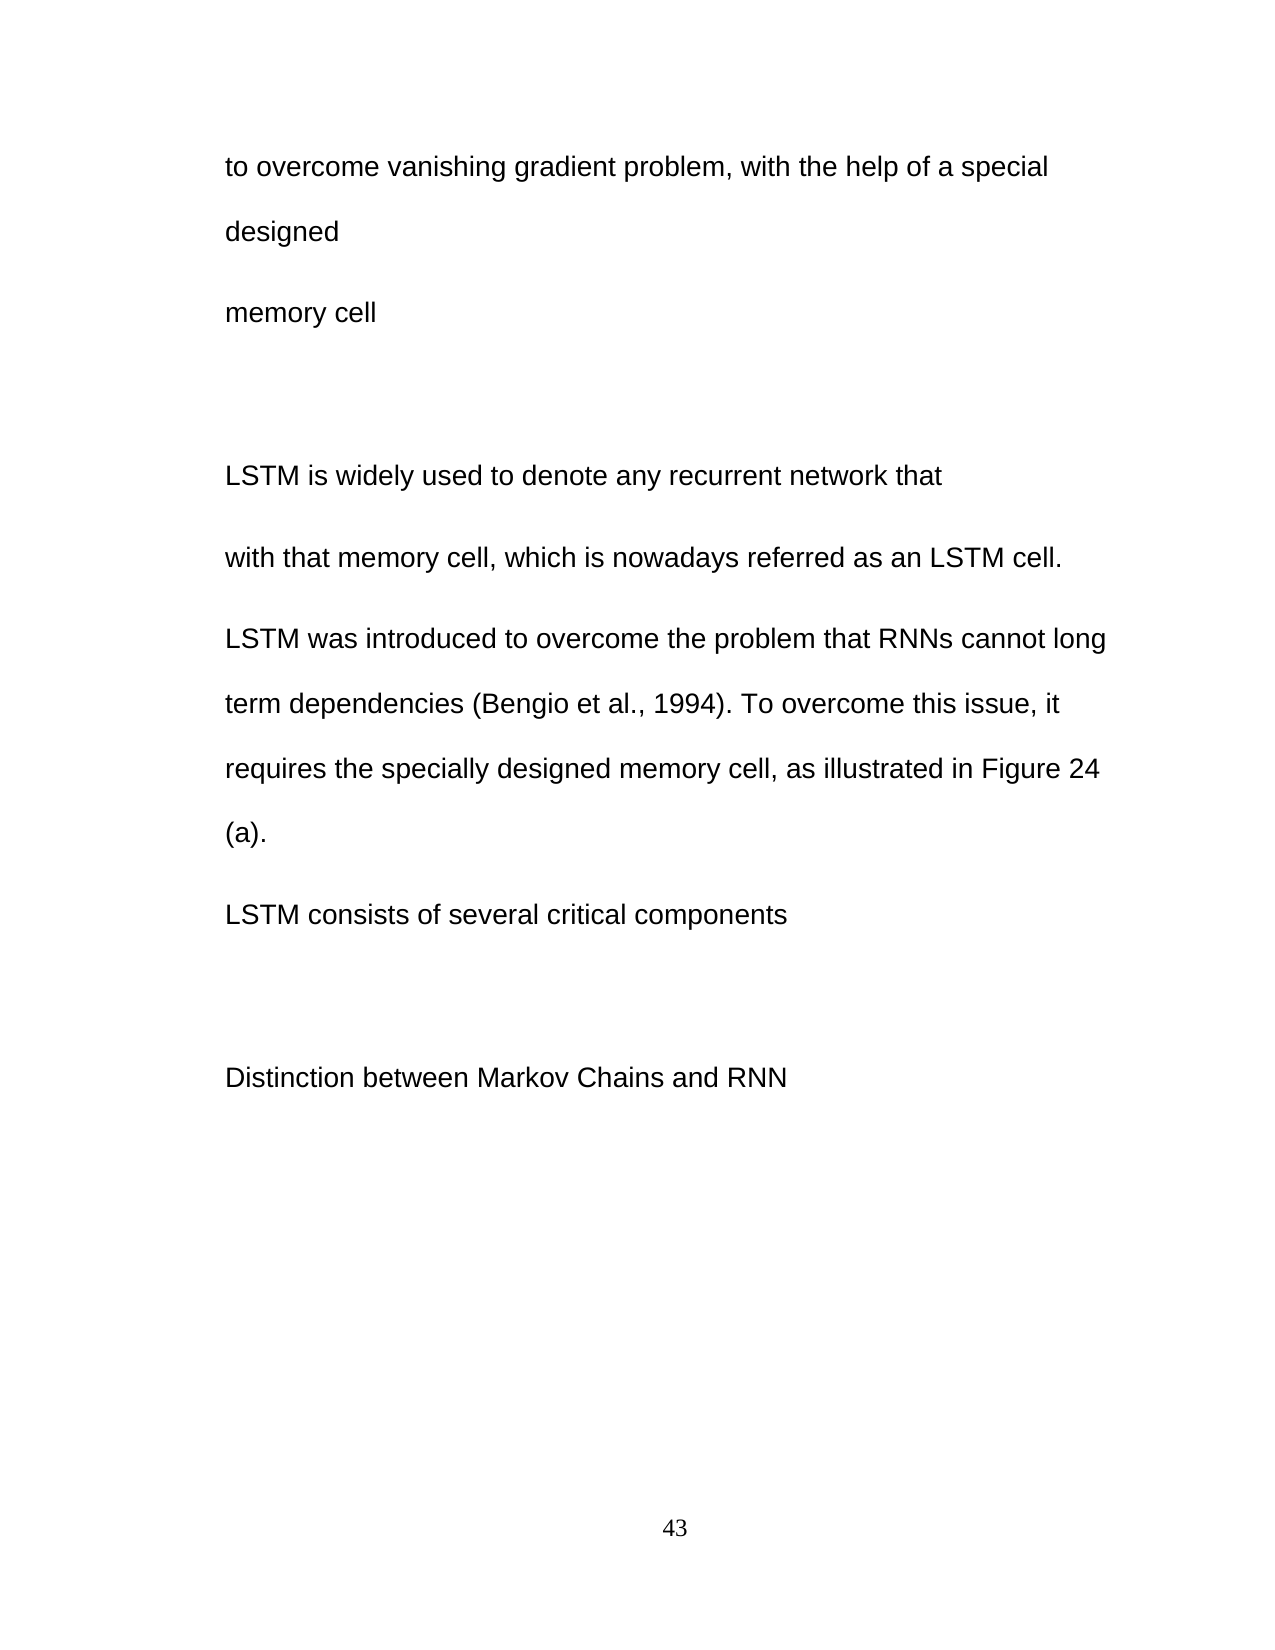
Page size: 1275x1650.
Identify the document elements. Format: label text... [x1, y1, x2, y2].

text LSTM was introduced to overcome the problem that RNNs cannot long term dependencies (Bengio et al., 1994). To overcome this issue, it requires the specially designed memory cell, as illustrated in Figure 24 (a). [225, 622, 1125, 849]
text with that memory cell, which is nowadays referred as an LSTM cell. [225, 541, 1125, 573]
text Distinction between Markov Chains and RNN [225, 1061, 1125, 1093]
text LSTM consists of several critical components [225, 898, 1125, 930]
text memory cell [225, 296, 1125, 329]
text LSTM is widely used to denote any recurrent network that [225, 459, 1125, 492]
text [225, 150, 1125, 247]
